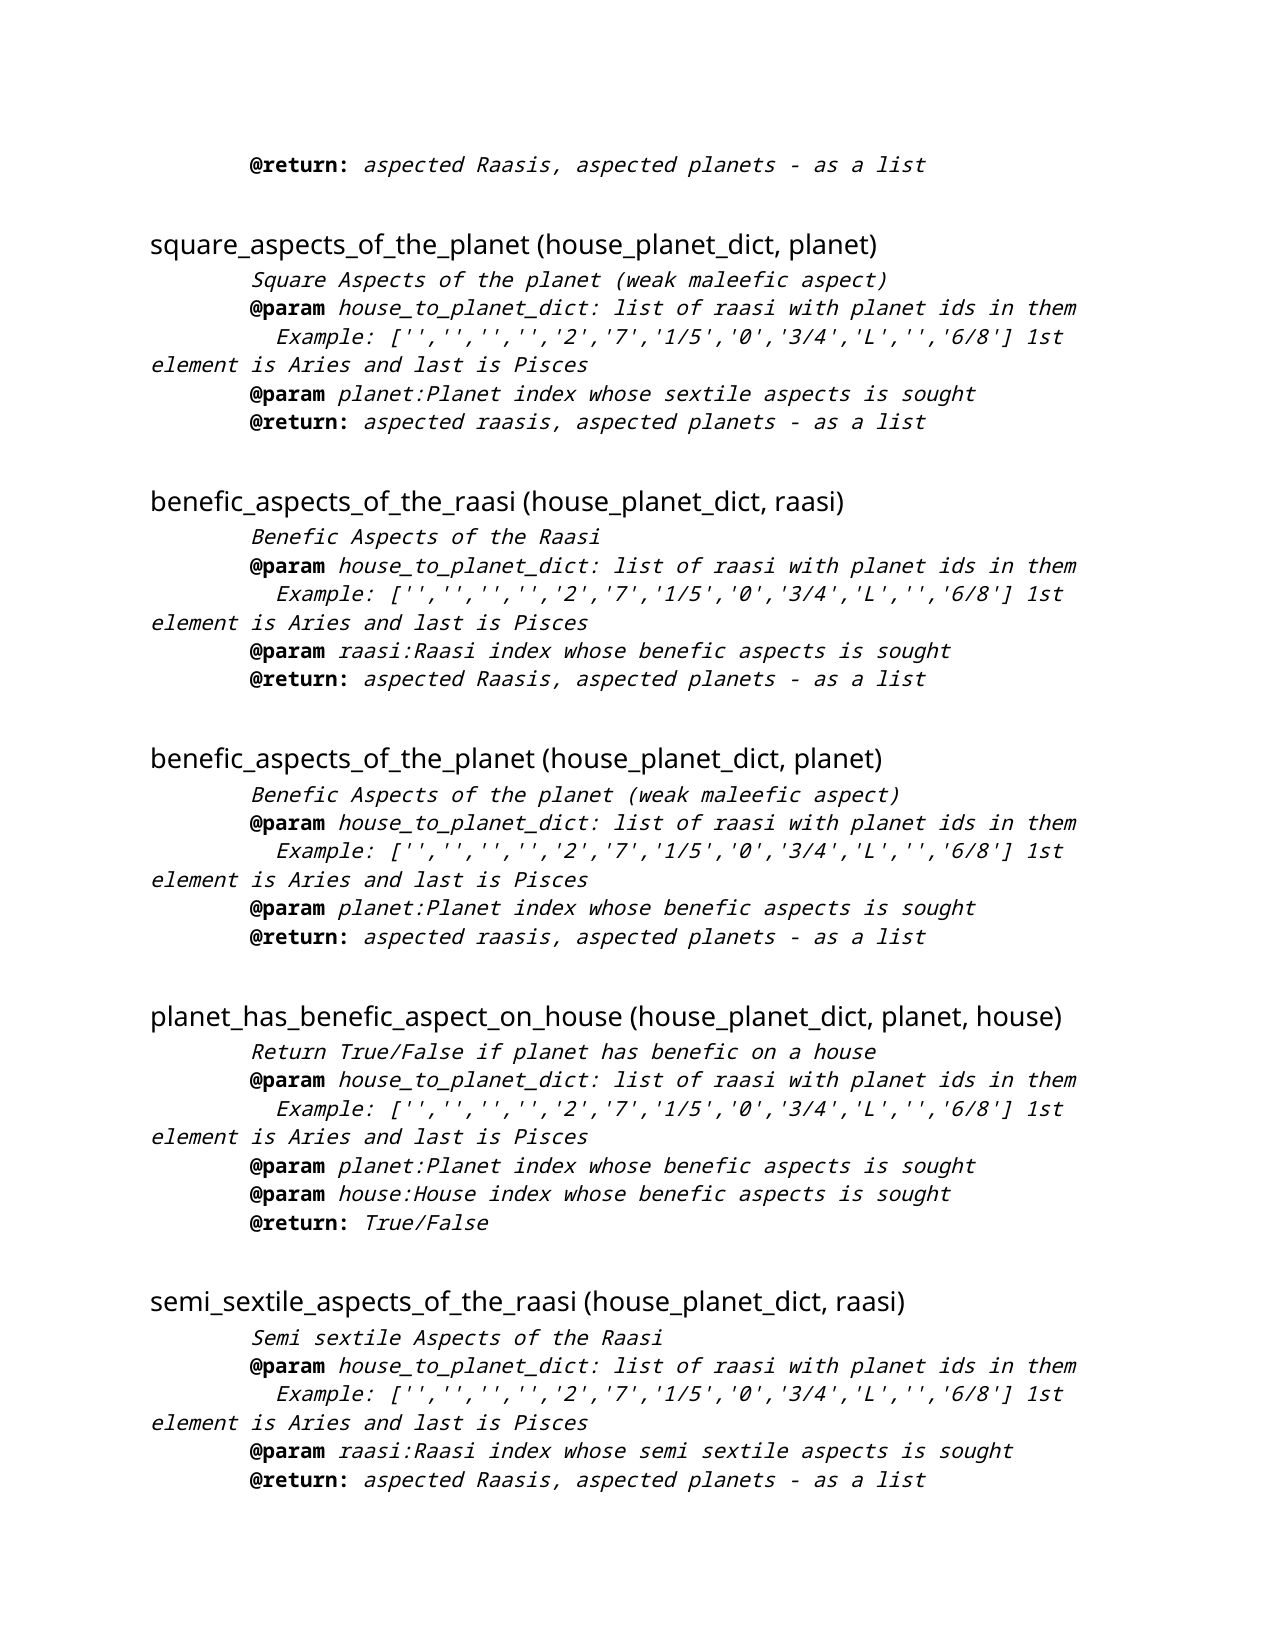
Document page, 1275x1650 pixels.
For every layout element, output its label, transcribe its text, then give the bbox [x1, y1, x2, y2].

text @param house_to_planet_dict: list of raasi with planet ids in them [150, 551, 1125, 579]
text Example: ['','','','','2','7','1/5','0','3/4','L','','6/8'] 1st element is Aries and last is Pisces [150, 322, 1125, 379]
text @return: aspected Raasis, aspected planets - as a list [150, 1465, 1125, 1493]
text Benefic Aspects of the Raasi [150, 522, 1125, 551]
text @param house_to_planet_dict: list of raasi with planet ids in them [150, 293, 1125, 322]
text Semi sextile Aspects of the Raasi [150, 1323, 1125, 1351]
text @param house_to_planet_dict: list of raasi with planet ids in them [150, 1351, 1125, 1379]
text @param house:House index whose benefic aspects is sought [150, 1179, 1125, 1208]
text @param planet:Planet index whose benefic aspects is sought [150, 893, 1125, 922]
text @param raasi:Raasi index whose benefic aspects is sought [150, 636, 1125, 664]
text @param house_to_planet_dict: list of raasi with planet ids in them [150, 1065, 1125, 1094]
subtitle square_aspects_of_the_planet (house_planet_dict, planet) [150, 225, 1125, 262]
text @param house_to_planet_dict: list of raasi with planet ids in them [150, 808, 1125, 837]
subtitle benefic_aspects_of_the_raasi (house_planet_dict, raasi) [150, 483, 1125, 519]
text Benefic Aspects of the planet (weak maleefic aspect) [150, 780, 1125, 808]
text Return True/False if planet has benefic on a house [150, 1037, 1125, 1065]
text Example: ['','','','','2','7','1/5','0','3/4','L','','6/8'] 1st element is Aries and last is Pisces [150, 1379, 1125, 1436]
text @param raasi:Raasi index whose semi sextile aspects is sought [150, 1436, 1125, 1465]
text @return: True/False [150, 1208, 1125, 1236]
subtitle semi_sextile_aspects_of_the_raasi (house_planet_dict, raasi) [150, 1283, 1125, 1320]
text @param planet:Planet index whose sextile aspects is sought [150, 379, 1125, 407]
text @return: aspected raasis, aspected planets - as a list [150, 407, 1125, 436]
text Example: ['','','','','2','7','1/5','0','3/4','L','','6/8'] 1st element is Aries and last is Pisces [150, 837, 1125, 893]
subtitle benefic_aspects_of_the_planet (house_planet_dict, planet) [150, 740, 1125, 777]
subtitle planet_has_benefic_aspect_on_house (house_planet_dict, planet, house) [150, 997, 1125, 1034]
text Square Aspects of the planet (weak maleefic aspect) [150, 265, 1125, 293]
text @return: aspected Raasis, aspected planets - as a list [150, 150, 1125, 178]
text Example: ['','','','','2','7','1/5','0','3/4','L','','6/8'] 1st element is Aries and last is Pisces [150, 1094, 1125, 1151]
text @return: aspected Raasis, aspected planets - as a list [150, 664, 1125, 693]
text @param planet:Planet index whose benefic aspects is sought [150, 1151, 1125, 1179]
text Example: ['','','','','2','7','1/5','0','3/4','L','','6/8'] 1st element is Aries and last is Pisces [150, 579, 1125, 636]
text @return: aspected raasis, aspected planets - as a list [150, 922, 1125, 950]
